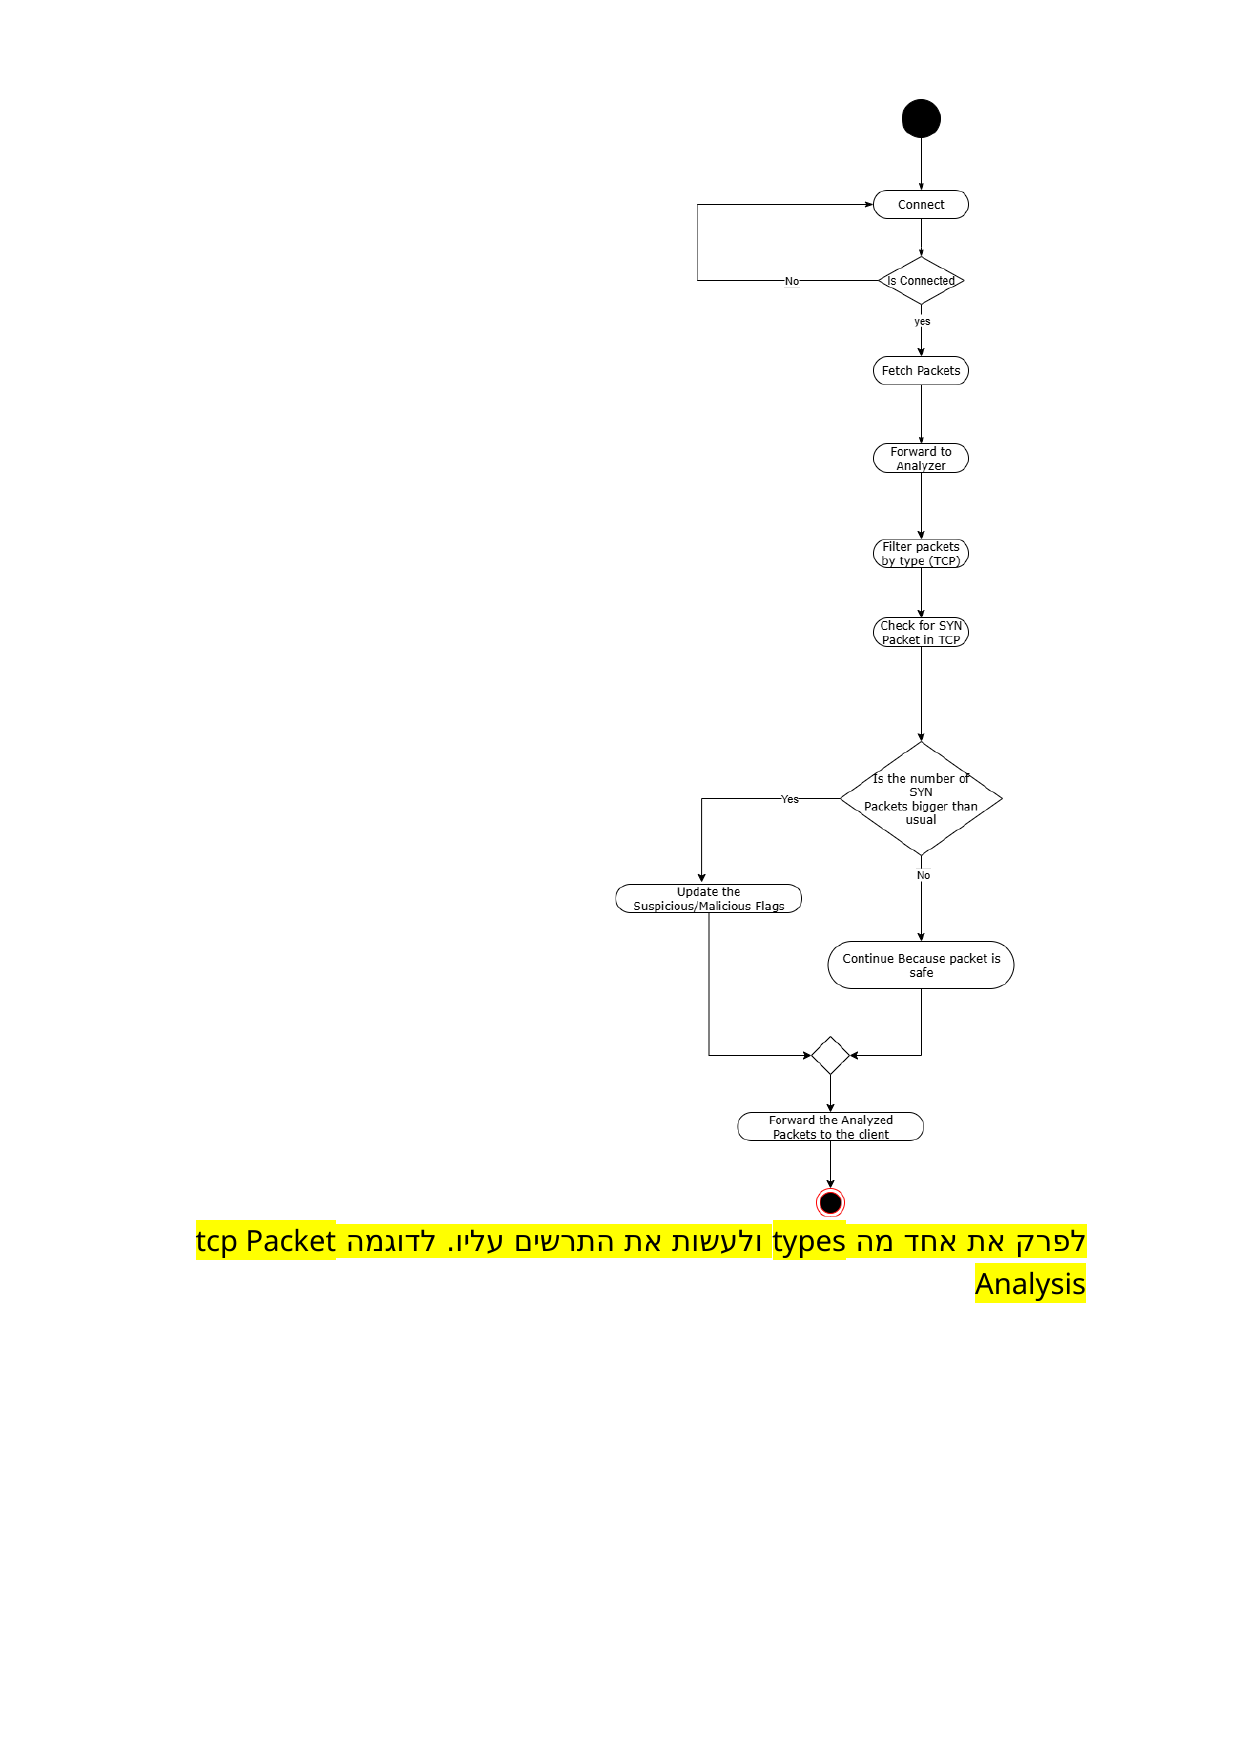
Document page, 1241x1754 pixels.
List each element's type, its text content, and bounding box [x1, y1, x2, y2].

picture [615, 75, 1088, 1217]
text לפרק את אחד מה types ולעשות את התרשים עליו. לדוגמה tcp Packet Analysis [119, 1220, 1087, 1303]
